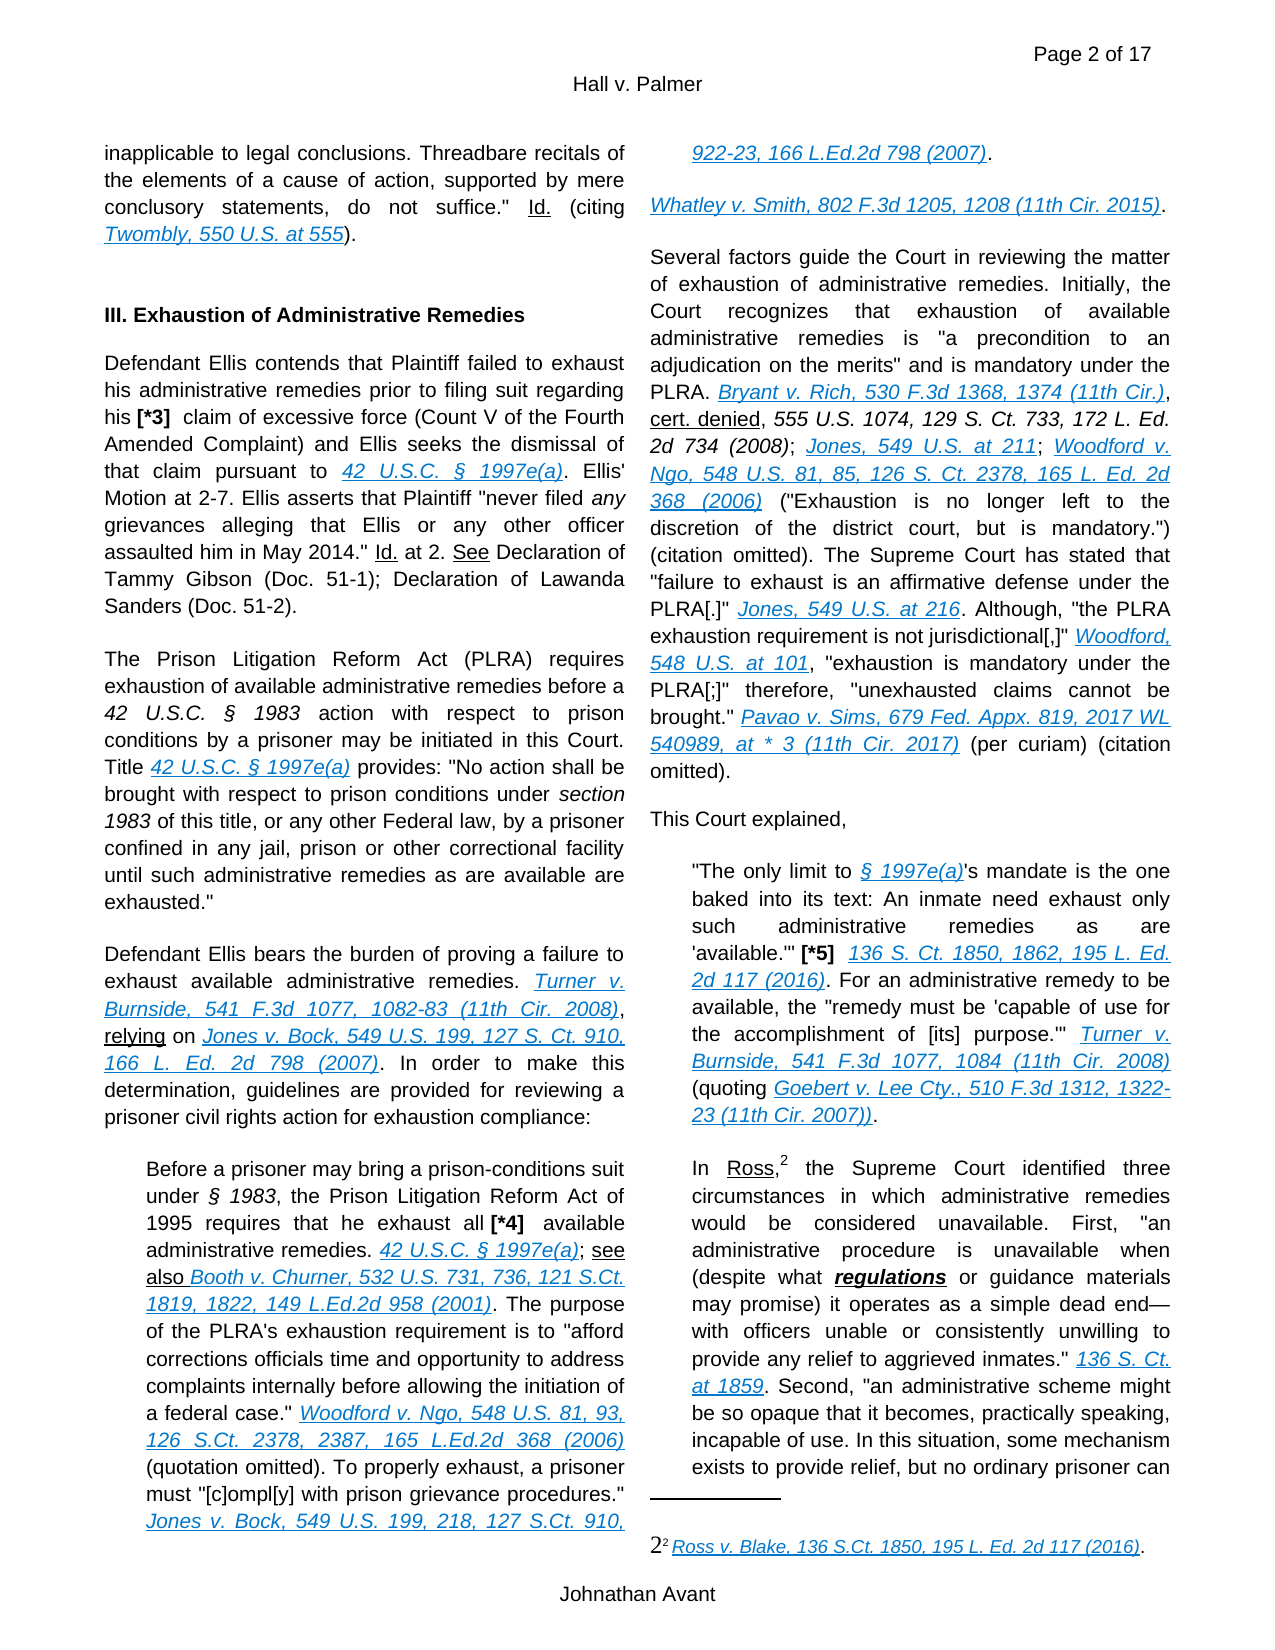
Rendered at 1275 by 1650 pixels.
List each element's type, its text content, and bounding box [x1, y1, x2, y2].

text III. Exhaustion of Administrative Remedies [104, 271, 625, 327]
text Whatley v. Smith, 802 F.3d 1205, 1208 (11th Cir. 2015). [650, 189, 1171, 217]
text Defendant Ellis contends that Plaintiff failed to exhaust his administrative remedies prior to filing suit regarding his [*3] claim of excessive force (Count V of the Fourth Amended Complaint) and Ellis seeks the dismissal of that claim pursuant to 42 U.S.C. § 1997e(a). Ellis' Motion at 2-7. Ellis asserts that Plaintiff "never filed any grievances alleging that Ellis or any other officer assaulted him in May 2014." Id. at 2. See Declaration of Tammy Gibson (Doc. 51-1); Declaration of Lawanda Sanders (Doc. 51-2). [104, 347, 625, 618]
text Before a prisoner may bring a prison-conditions suit under § 1983, the Prison Litigation Reform Act of 1995 requires that he exhaust all [*4] available administrative remedies. 42 U.S.C. § 1997e(a); see also Booth v. Churner, 532 U.S. 731, 736, 121 S.Ct. 1819, 1822, 149 L.Ed.2d 958 (2001). The purpose of the PLRA's exhaustion requirement is to "afford corrections officials time and opportunity to address complaints internally before allowing the initiation of a federal case." Woodford v. Ngo, 548 U.S. 81, 93, 126 S.Ct. 2378, 2387, 165 L.Ed.2d 368 (2006) (quotation omitted). To properly exhaust, a prisoner must "[c]ompl[y] with prison grievance procedures." Jones v. Bock, 549 U.S. 199, 218, 127 S.Ct. 910, 922-23, 166 L.Ed.2d 798 (2007). [146, 1154, 625, 1286]
text The Prison Litigation Reform Act (PLRA) requires exhaustion of available administrative remedies before a 42 U.S.C. § 1983 action with respect to prison conditions by a prisoner may be initiated in this Court. Title 42 U.S.C. § 1997e(a) provides: "No action shall be brought with respect to prison conditions under section 1983 of this title, or any other Federal law, by a prisoner confined in any jail, prison or other correctional facility until such administrative remedies as are available are exhausted." [104, 643, 625, 914]
text This Court explained, [650, 804, 1171, 831]
text Defendant Ellis bears the burden of proving a failure to exhaust available administrative remedies. Turner v. Burnside, 541 F.3d 1077, 1082-83 (11th Cir. 2008), relying on Jones v. Bock, 549 U.S. 199, 127 S. Ct. 910, 166 L. Ed. 2d 798 (2007). In order to make this determination, guidelines are provided for reviewing a prisoner civil rights action for exhaustion compliance: [104, 939, 625, 1129]
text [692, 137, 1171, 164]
text Before a prisoner may bring a prison-conditions suit under § 1983, the Prison Litigation Reform Act of 1995 requires that he exhaust all [*4] available administrative remedies. 42 U.S.C. § 1997e(a); see also Booth v. Churner, 532 U.S. 731, 736, 121 S.Ct. 1819, 1822, 149 L.Ed.2d 958 (2001). The purpose of the PLRA's exhaustion requirement is to "afford corrections officials time and opportunity to address complaints internally before allowing the initiation of a federal case." Woodford v. Ngo, 548 U.S. 81, 93, 126 S.Ct. 2378, 2387, 165 L.Ed.2d 368 (2006) (quotation omitted). To properly exhaust, a prisoner must "[c]ompl[y] with prison grievance procedures." Jones v. Bock, 549 U.S. 199, 218, 127 S.Ct. 910, 922-23, 166 L.Ed.2d 798 (2007). [146, 1287, 625, 1449]
text "The only limit to § 1997e(a)'s mandate is the one baked into its text: An inmate need exhaust only such administrative remedies as are 'available.'" [*5] 136 S. Ct. 1850, 1862, 195 L. Ed. 2d 117 (2016). For an administrative remedy to be available, the "remedy must be 'capable of use for the accomplishment of [its] purpose.'" Turner v. Burnside, 541 F.3d 1077, 1084 (11th Cir. 2008) (quoting Goebert v. Lee Cty., 510 F.3d 1312, 1322-23 (11th Cir. 2007)). [692, 856, 1171, 1070]
text Several factors guide the Court in reviewing the matter of exhaustion of administrative remedies. Initially, the Court recognizes that exhaustion of available administrative remedies is "a precondition to an adjudication on the merits" and is mandatory under the PLRA. Bryant v. Rich, 530 F.3d 1368, 1374 (11th Cir.), cert. denied, 555 U.S. 1074, 129 S. Ct. 733, 172 L. Ed. 2d 734 (2008); Jones, 549 U.S. at 211; Woodford v. Ngo, 548 U.S. 81, 85, 126 S. Ct. 2378, 165 L. Ed. 2d 368 (2006) ("Exhaustion is no longer left to the discretion of the district court, but is mandatory.") (citation omitted). The Supreme Court has stated that "failure to exhaust is an affirmative defense under the PLRA[.]" Jones, 549 U.S. at 216. Although, "the PLRA exhaustion requirement is not jurisdictional[,]" Woodford, 548 U.S. at 101, "exhaustion is mandatory under the PLRA[;]" therefore, "unexhausted claims cannot be brought." Pavao v. Sims, 679 Fed. Appx. 819, 2017 WL 540989, at * 3 (11th Cir. 2017) (per curiam) (citation omitted). [650, 242, 1171, 783]
